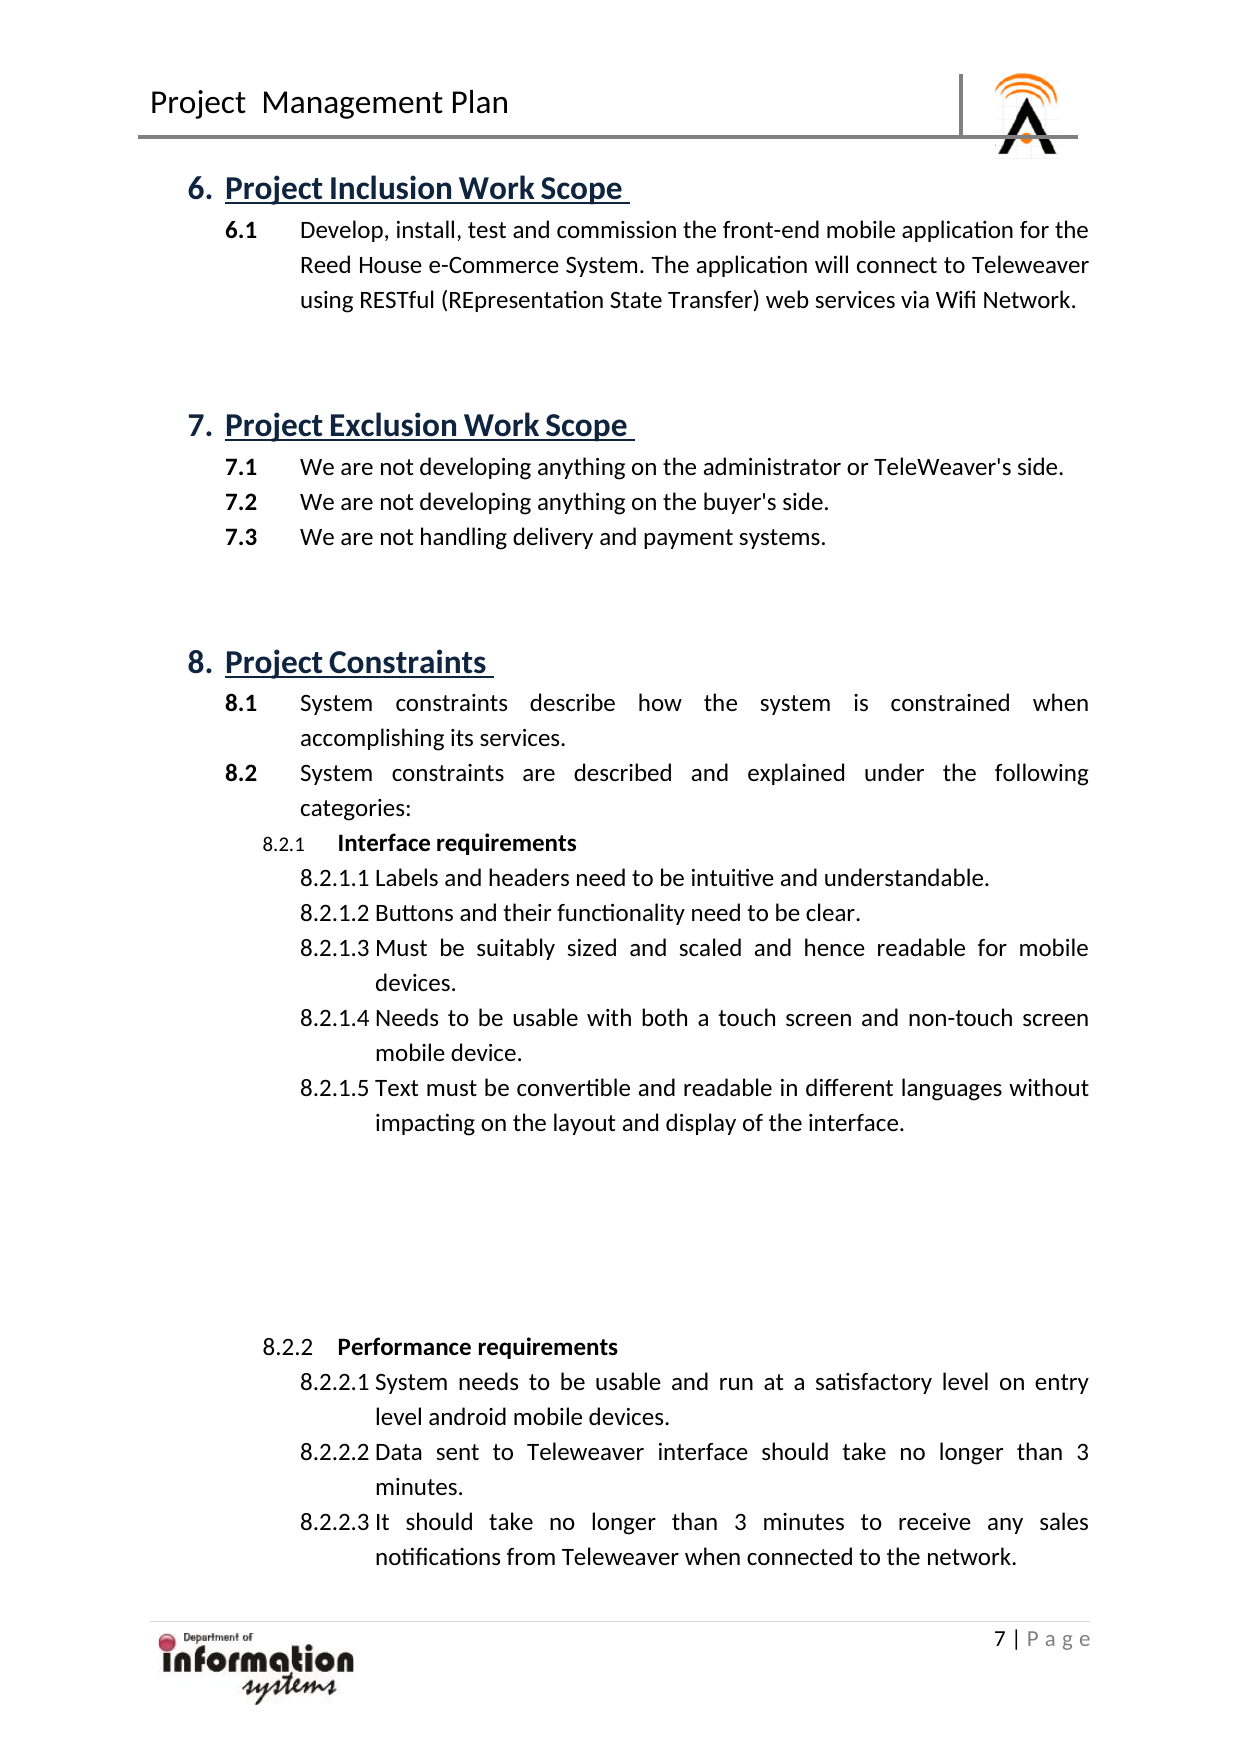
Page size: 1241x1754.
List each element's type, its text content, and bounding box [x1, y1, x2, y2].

list It should take no longer than 3 minutes to receive any sales notifications from Teleweaver when connected to the network. [300, 1506, 1090, 1571]
list Needs to be usable with both a touch screen and non-touch screen mobile device. [300, 1003, 1090, 1068]
picture [158, 1633, 354, 1705]
list Buttons and their functionality need to be clear. [300, 898, 1090, 928]
list Text must be convertible and readable in different languages without impacting on the layout and display of the interface. [300, 1073, 1090, 1138]
list We are not developing anything on the buyer's side. [225, 486, 1090, 516]
picture [995, 73, 1060, 135]
list Performance requirements [262, 1331, 1090, 1361]
subtitle Project Inclusion Work Scope [187, 167, 1090, 208]
subtitle Project Exclusion Work Scope [187, 404, 1090, 445]
picture [995, 139, 1060, 159]
list Interface requirements [262, 828, 1090, 858]
subtitle Project Constraints [187, 641, 1090, 682]
list We are not handling delivery and payment systems. [225, 521, 1090, 551]
list Must be suitably sized and scaled and hence readable for mobile devices. [300, 933, 1090, 998]
list System needs to be usable and run at a satisfactory level on entry level android mobile devices. [300, 1366, 1090, 1431]
list System constraints describe how the system is constrained when accomplishing its services. [225, 688, 1090, 753]
list Labels and headers need to be intuitive and understandable. [300, 863, 1090, 893]
list We are not developing anything on the administrator or TeleWeaver's side. [225, 451, 1090, 481]
list Develop, install, test and commission the front-end mobile application for the Reed House e-Commerce System. The application will connect to Teleweaver using RESTful (REpresentation State Transfer) web services via Wifi Network. [225, 214, 1090, 314]
list System constraints are described and explained under the following categories: [225, 758, 1090, 823]
list Data sent to Teleweaver interface should take no longer than 3 minutes. [300, 1436, 1090, 1501]
